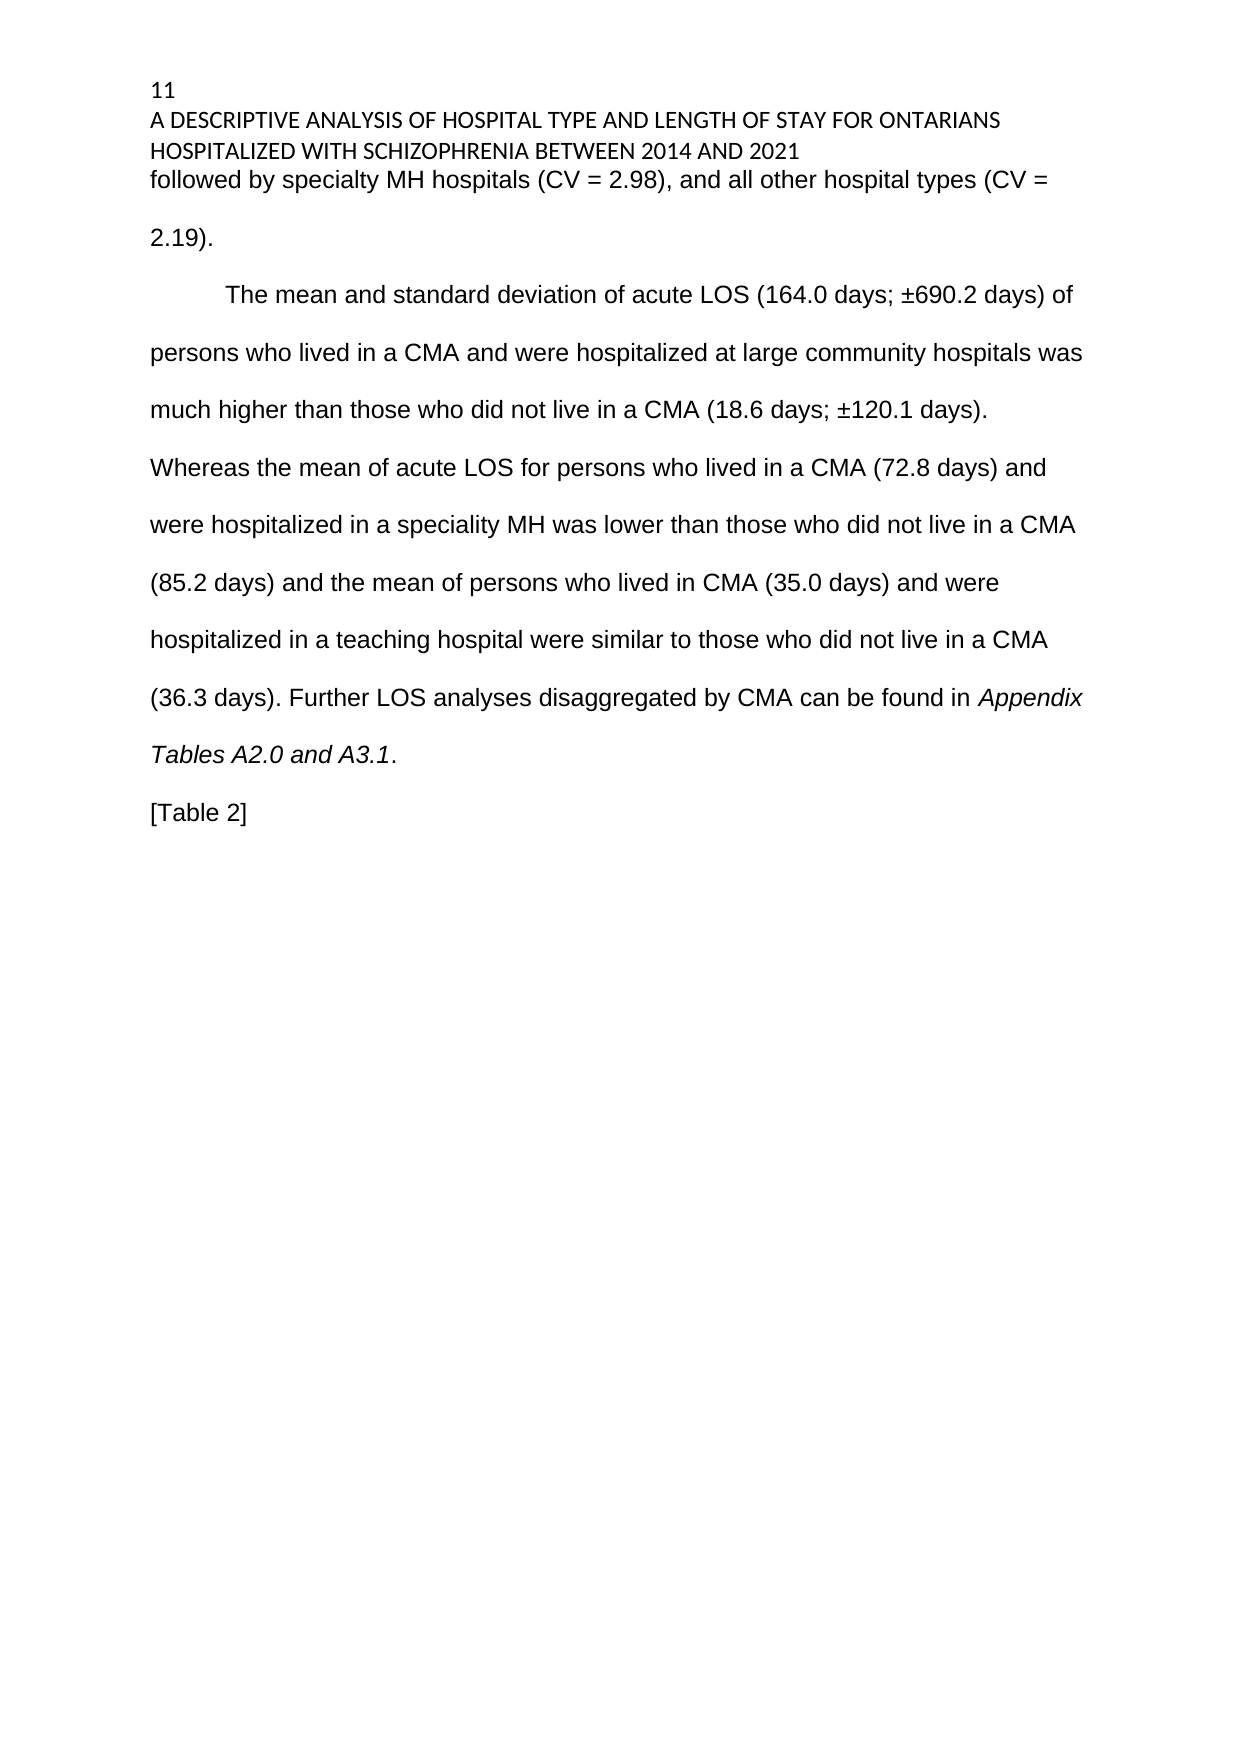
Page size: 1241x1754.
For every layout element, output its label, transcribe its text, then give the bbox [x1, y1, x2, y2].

text [Table 2] [150, 798, 1090, 827]
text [150, 165, 1090, 252]
text The mean and standard deviation of acute LOS (164.0 days; ±690.2 days) of persons who lived in a CMA and were hospitalized at large community hospitals was much higher than those who did not live in a CMA (18.6 days; ±120.1 days). Whereas the mean of acute LOS for persons who lived in a CMA (72.8 days) and were hospitalized in a speciality MH was lower than those who did not live in a CMA (85.2 days) and the mean of persons who lived in CMA (35.0 days) and were hospitalized in a teaching hospital were similar to those who did not live in a CMA (36.3 days). Further LOS analyses disaggregated by CMA can be found in Appendix Tables A2.0 and A3.1. [150, 280, 1090, 769]
